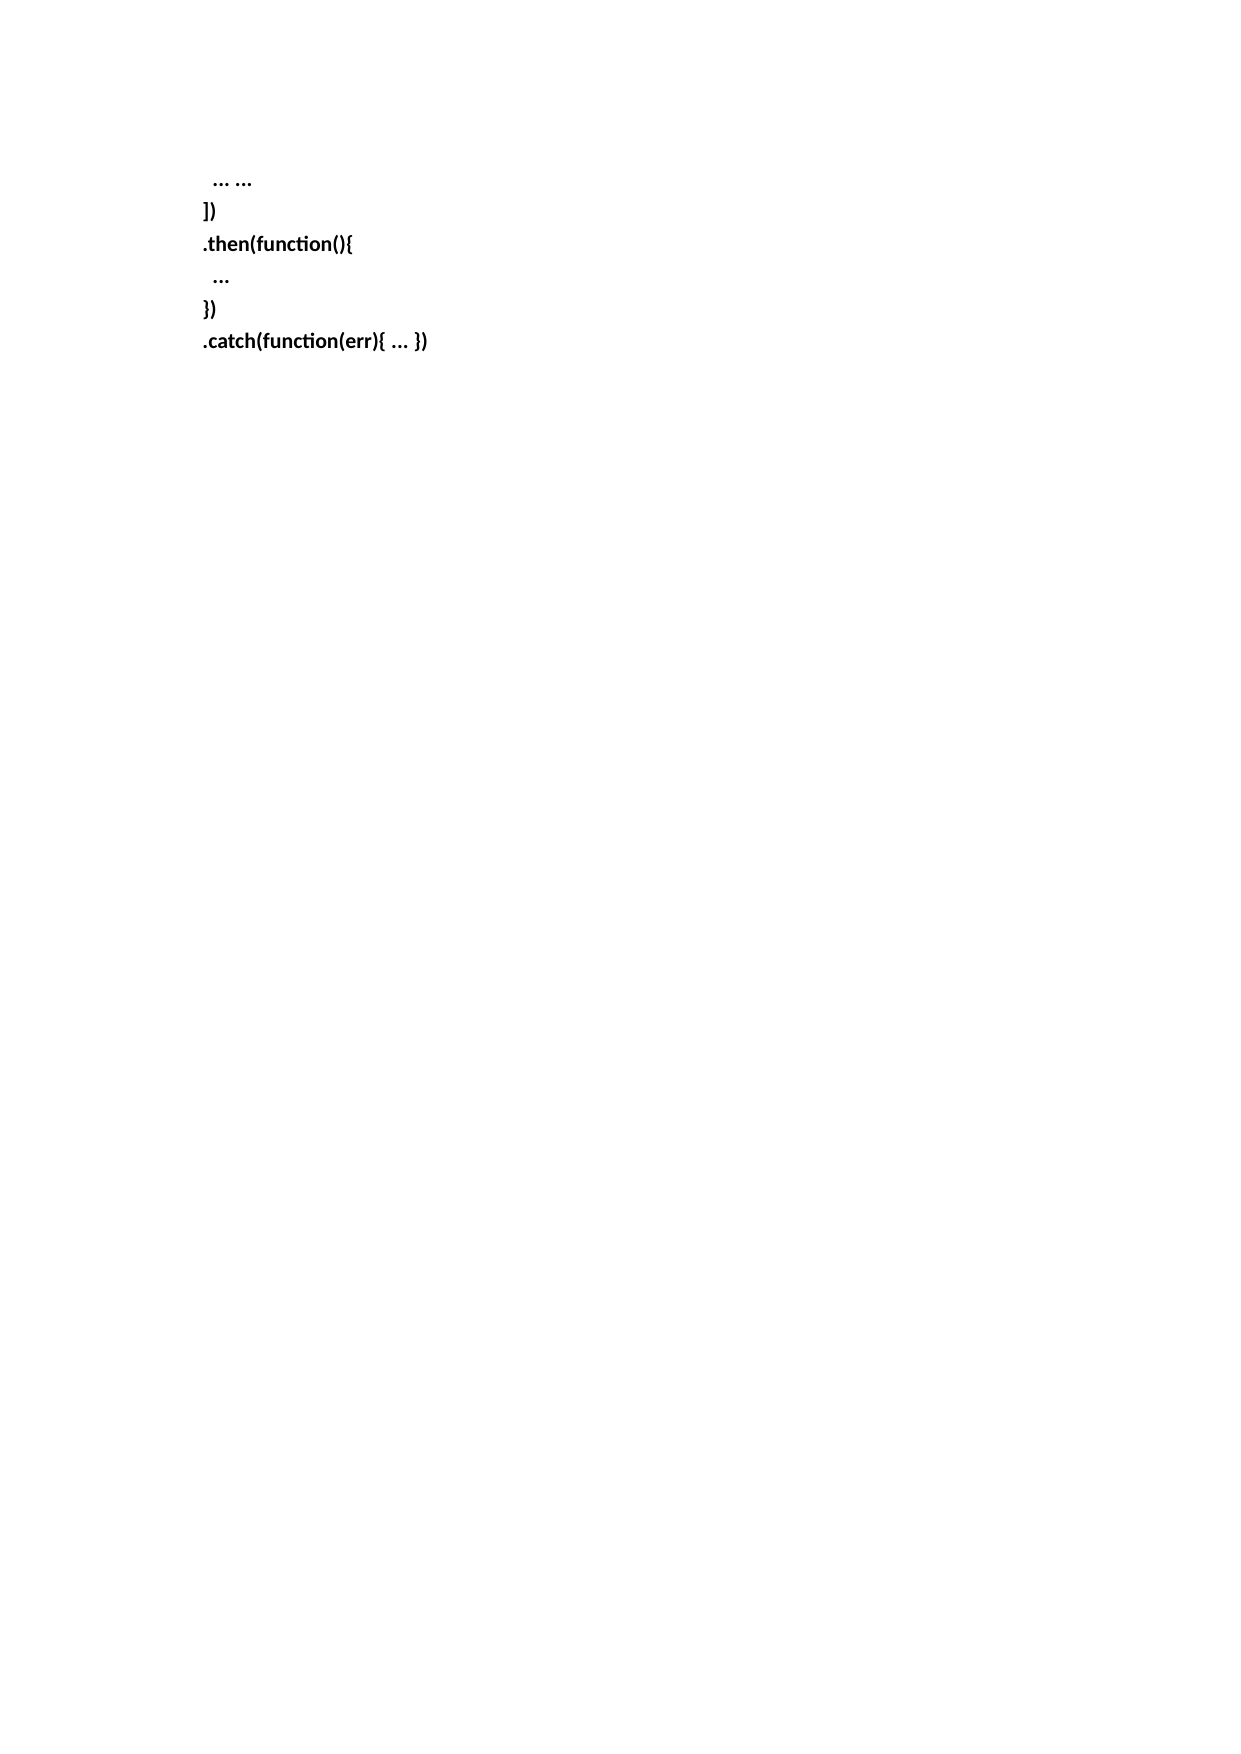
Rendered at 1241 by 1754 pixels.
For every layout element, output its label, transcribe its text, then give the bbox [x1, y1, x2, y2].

text ... ... [187, 162, 1053, 194]
text ... [187, 259, 1053, 292]
text }) [187, 292, 1053, 324]
text .then(function(){ [187, 227, 1053, 259]
text .catch(function(err){ ... }) [187, 324, 1053, 357]
text ]) [187, 194, 1053, 227]
